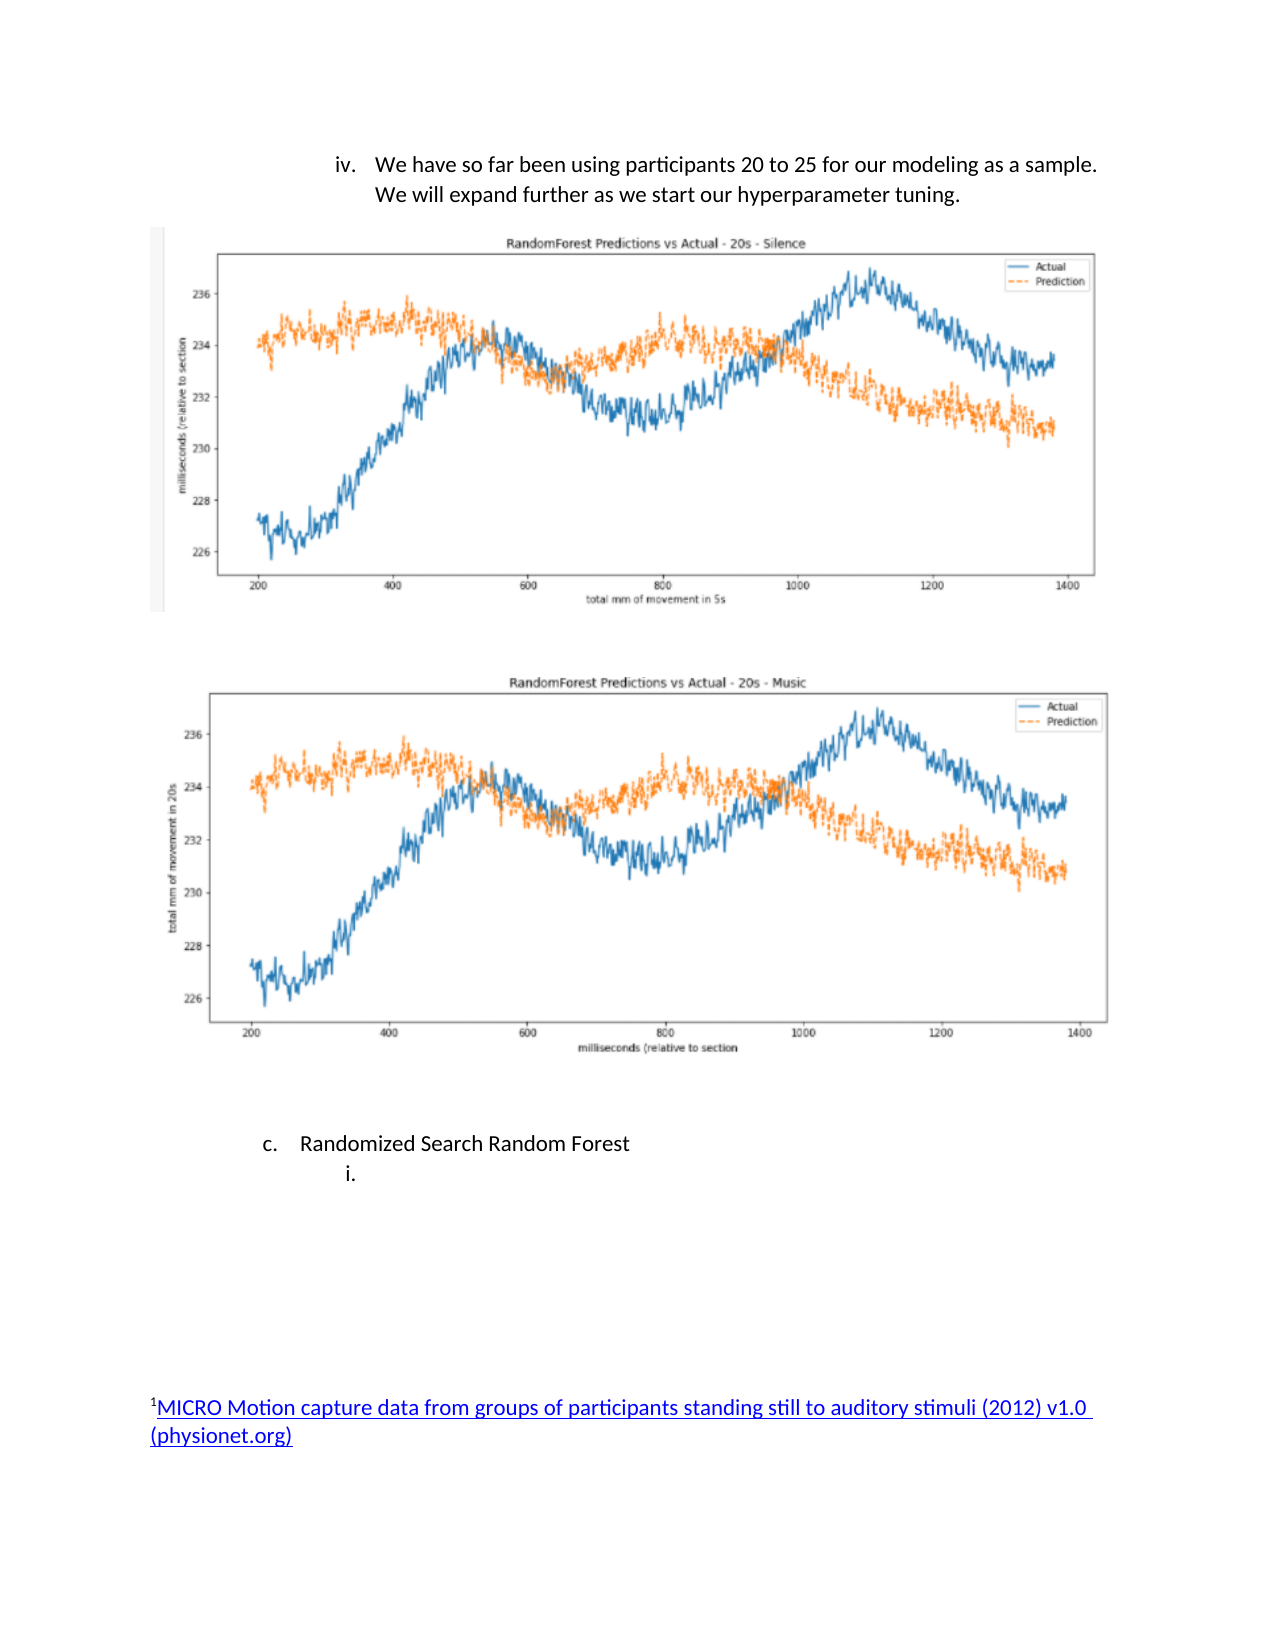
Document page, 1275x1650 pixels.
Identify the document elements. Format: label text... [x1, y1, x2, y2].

list We have so far been using participants 20 to 25 for our modeling as a sample. We will expand further as we start our hyperparameter tuning. [356, 150, 1125, 208]
picture [150, 227, 1125, 612]
list Randomized Search Random Forest [262, 1129, 1125, 1157]
picture [150, 677, 1125, 1064]
text 1MICRO Motion capture data from groups of participants standing still to auditory stimuli (2012) v1.0 (physionet.org) [150, 1393, 1125, 1449]
